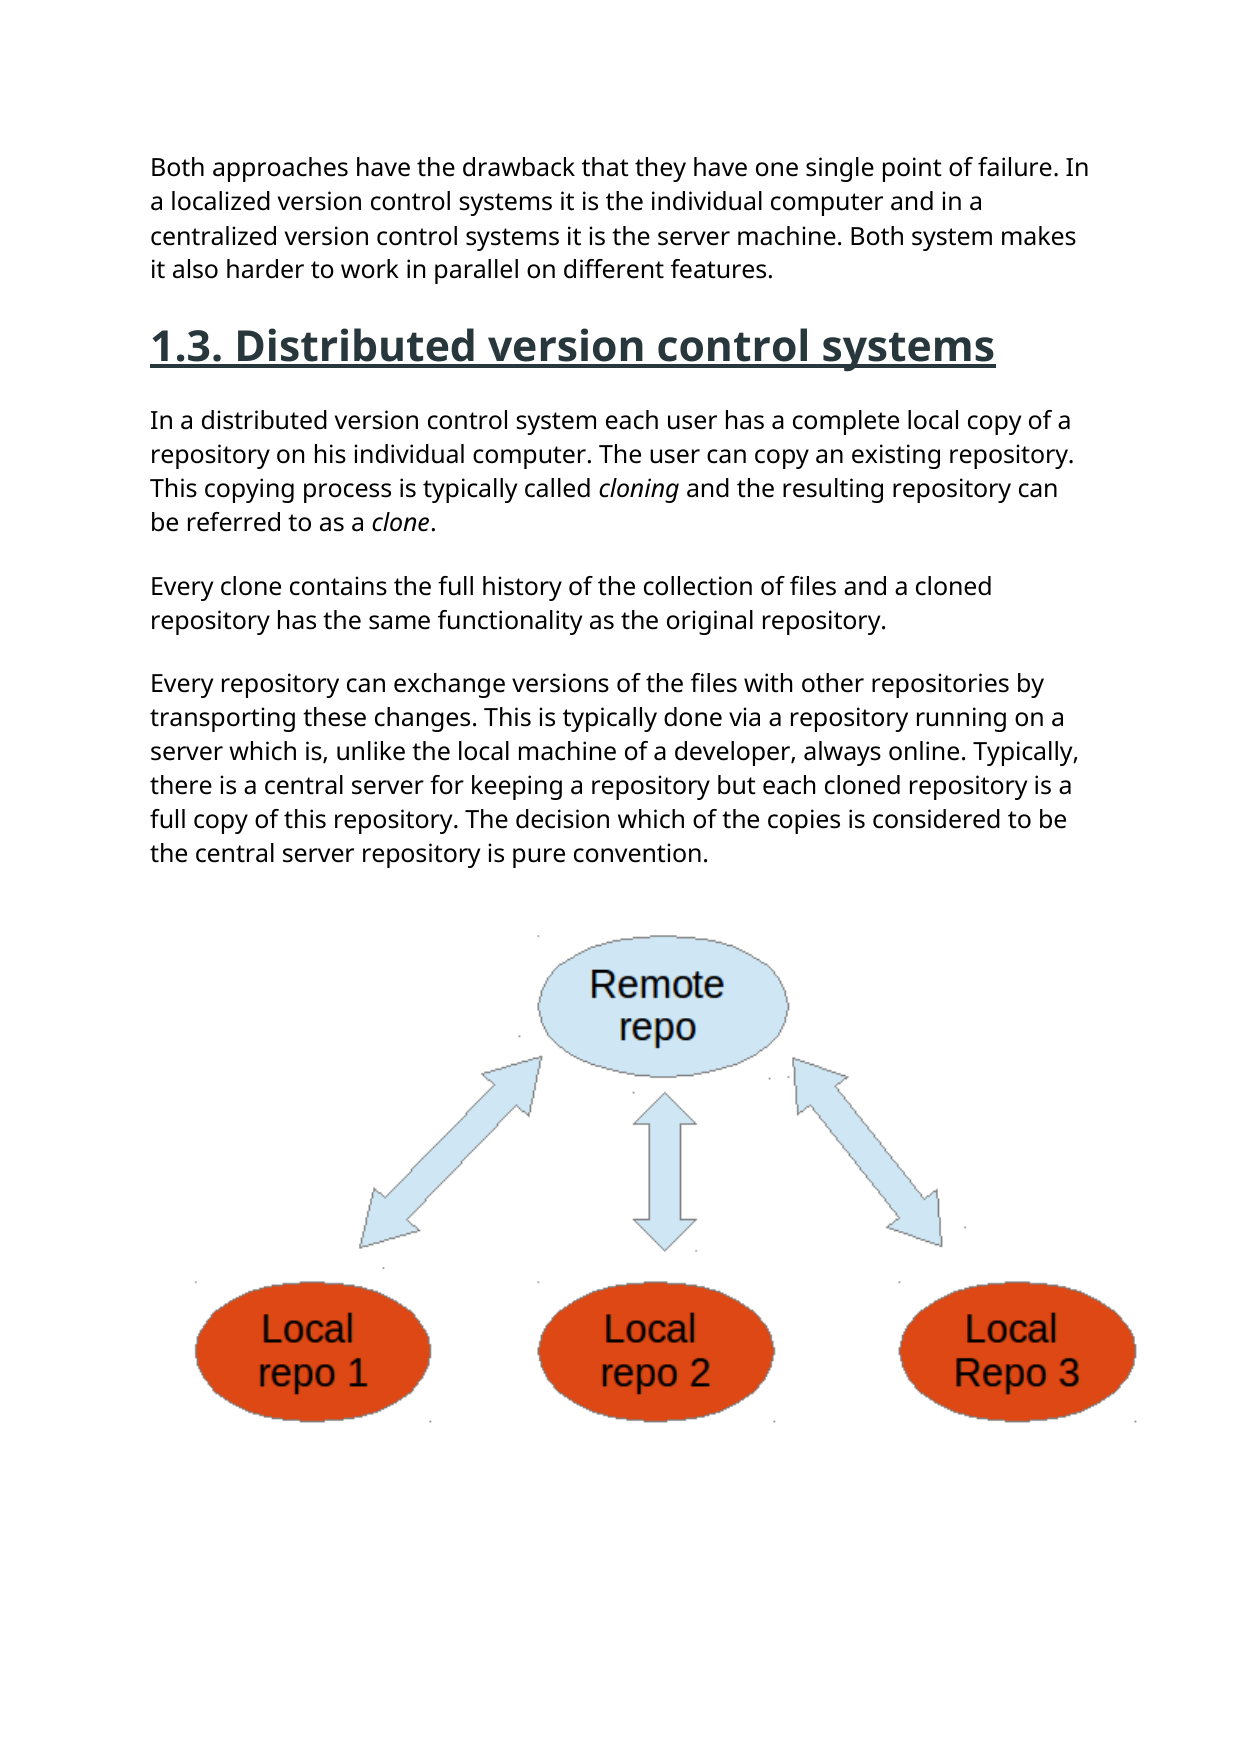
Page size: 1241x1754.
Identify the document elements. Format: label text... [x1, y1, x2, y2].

text Every repository can exchange versions of the files with other repositories by transporting these changes. This is typically done via a repository running on a server which is, unlike the local machine of a developer, always online. Typically, there is a central server for keeping a repository but each cloned repository is a full copy of this repository. The decision which of the copies is considered to be the central server repository is pure convention. [150, 666, 1090, 870]
picture [150, 899, 1241, 1490]
text Both approaches have the drawback that they have one single point of failure. In a localized version control systems it is the individual computer and in a centralized version control systems it is the server machine. Both system makes it also harder to work in parallel on different features. [150, 150, 1090, 286]
text In a distributed version control system each user has a complete local copy of a repository on his individual computer. The user can copy an existing repository. This copying process is typically called cloning and the resulting repository can be referred to as a clone. [150, 403, 1090, 539]
subtitle 1.3. Distributed version control systems [150, 315, 1090, 374]
text Every clone contains the full history of the collection of files and a cloned repository has the same functionality as the original repository. [150, 568, 1090, 636]
